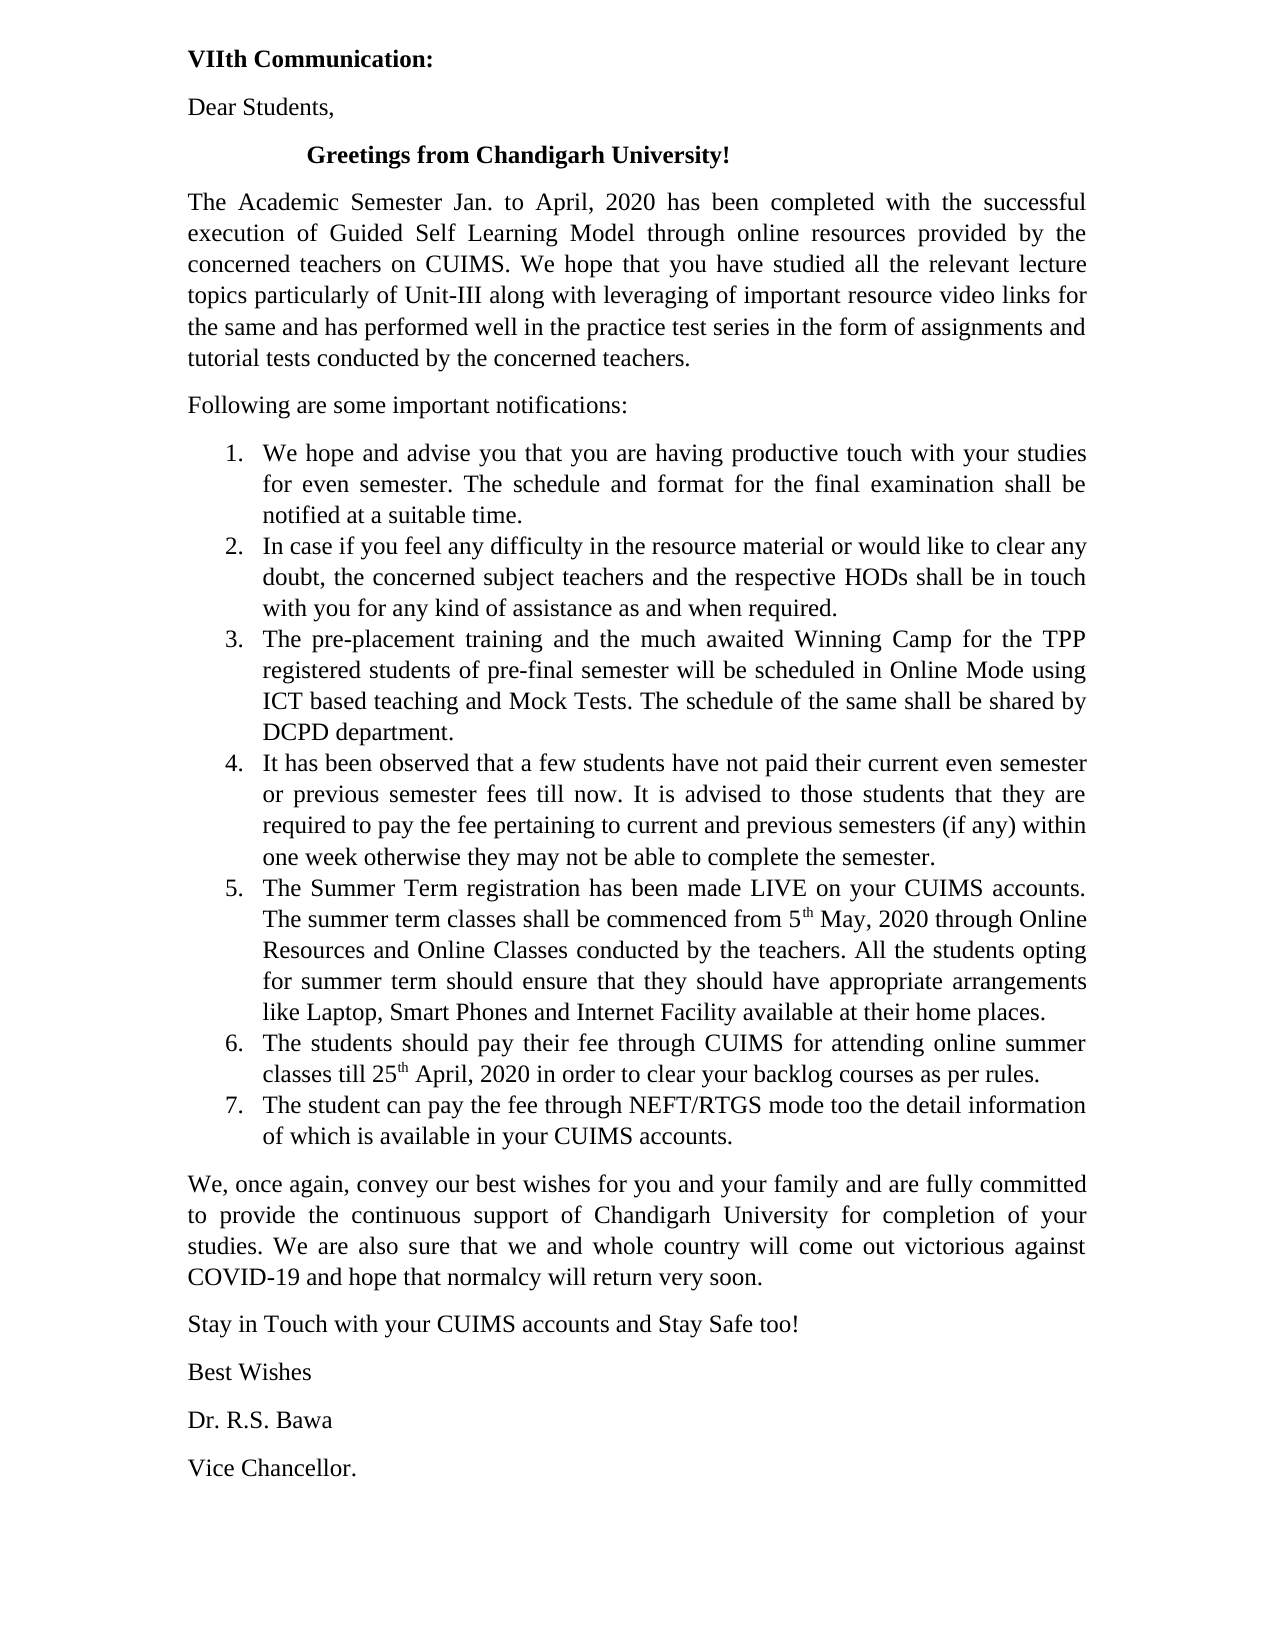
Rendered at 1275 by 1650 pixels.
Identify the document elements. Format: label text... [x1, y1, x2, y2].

text We, once again, convey our best wishes for you and your family and are fully committed to provide the continuous support of Chandigarh University for completion of your studies. We are also sure that we and whole country will come out victorious against COVID-19 and hope that normalcy will return very soon. [187, 1169, 1087, 1291]
list The pre-placement training and the much awaited Winning Camp for the TPP registered students of pre-final semester will be scheduled in Online Mode using ICT based teaching and Mock Tests. The schedule of the same shall be shared by DCPD department. [225, 624, 1087, 746]
text Following are some important notifications: [187, 390, 1087, 419]
list The Summer Term registration has been made LIVE on your CUIMS accounts. The summer term classes shall be commenced from 5th May, 2020 through Online Resources and Online Classes conducted by the teachers. All the students opting for summer term should ensure that they should have appropriate arrangements like Laptop, Smart Phones and Internet Facility available at their home places. [225, 873, 1087, 1026]
list We hope and advise you that you are having productive touch with your studies for even semester. The schedule and format for the final examination shall be notified at a suitable time. [225, 438, 1087, 529]
list In case if you feel any difficulty in the resource material or would like to clear any doubt, the concerned subject teachers and the respective HODs shall be in touch with you for any kind of assistance as and when required. [225, 531, 1087, 622]
text Stay in Touch with your CUIMS accounts and Stay Safe too! [187, 1309, 1087, 1338]
list The student can pay the fee through NEFT/RTGS mode too the detail information of which is available in your CUIMS accounts. [225, 1090, 1087, 1150]
text Greetings from Chandigarh University! [187, 140, 1087, 168]
text The Academic Semester Jan. to April, 2020 has been completed with the successful execution of Guided Self Learning Model through online resources provided by the concerned teachers on CUIMS. We hope that you have studied all the relevant lecture topics particularly of Unit-III along with leveraging of important resource video links for the same and has performed well in the practice test series in the form of assignments and tutorial tests conducted by the concerned teachers. [187, 187, 1087, 371]
text Vice Chancellor. [187, 1453, 1087, 1481]
list The students should pay their fee through CUIMS for attending online summer classes till 25th April, 2020 in order to clear your backlog courses as per rules. [225, 1028, 1087, 1088]
text Dear Students, [187, 92, 1087, 121]
text Dr. R.S. Bawa [187, 1405, 1087, 1434]
text VIIth Communication: [187, 44, 1087, 73]
text Best Wishes [187, 1357, 1087, 1386]
list It has been observed that a few students have not paid their current even semester or previous semester fees till now. It is advised to those students that they are required to pay the fee pertaining to current and previous semesters (if any) within one week otherwise they may not be able to complete the semester. [225, 748, 1087, 870]
